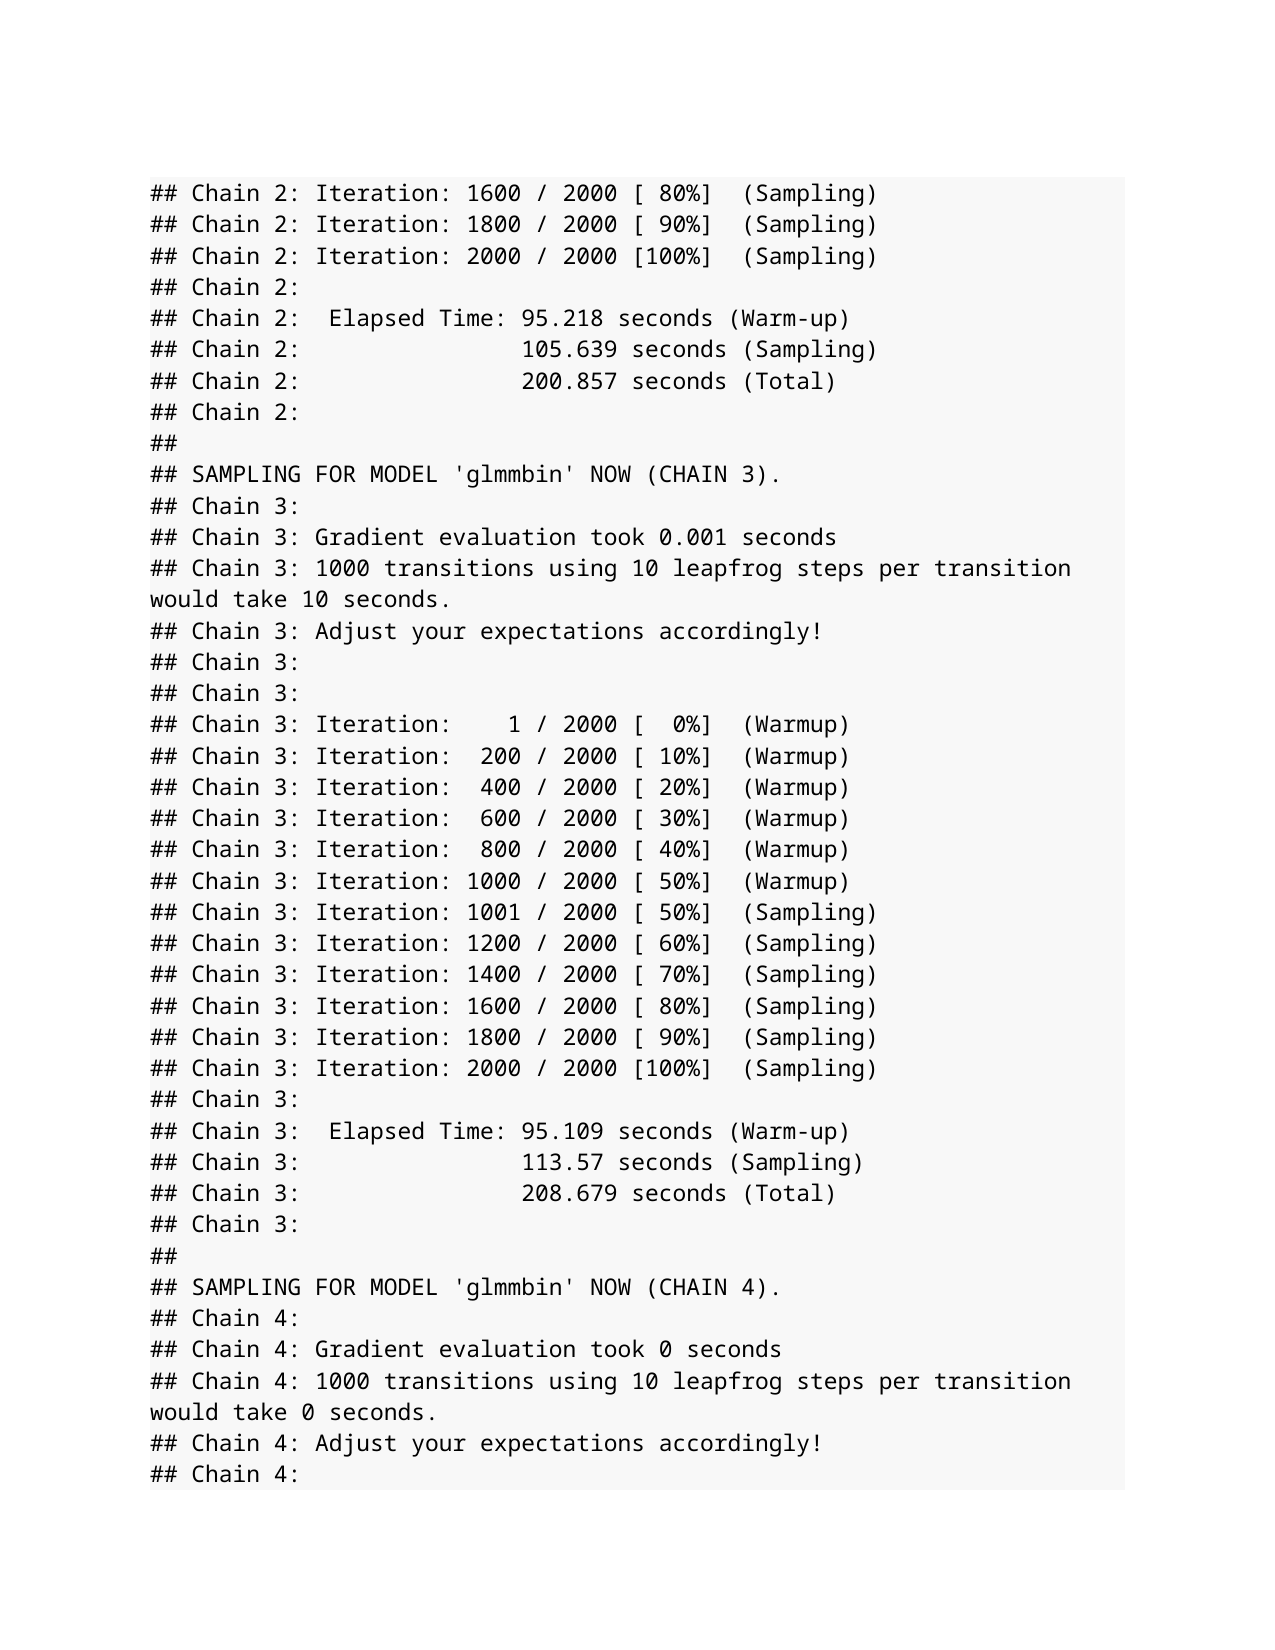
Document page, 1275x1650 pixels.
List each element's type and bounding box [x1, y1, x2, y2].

text [150, 177, 1125, 1490]
